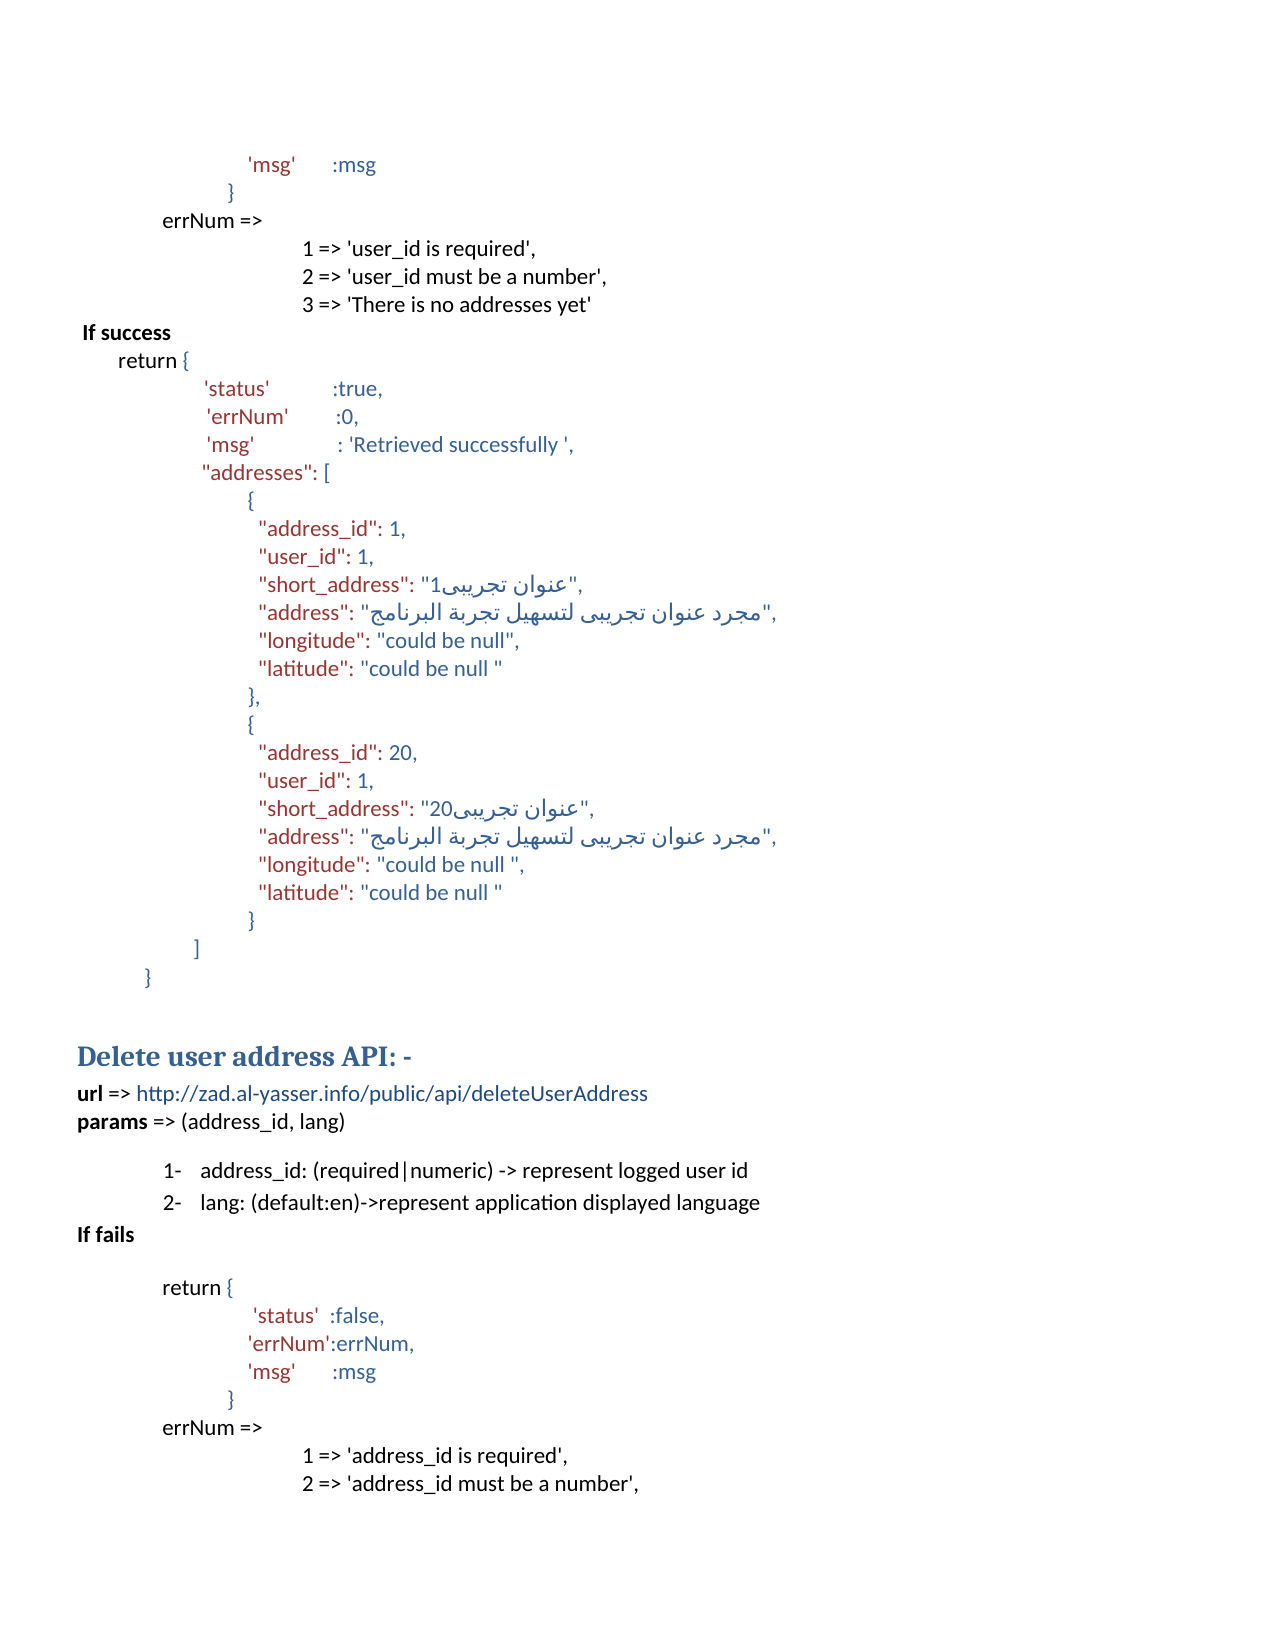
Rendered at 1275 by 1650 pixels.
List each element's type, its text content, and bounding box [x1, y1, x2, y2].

text errNum => [152, 1413, 1198, 1442]
text 2 => 'user_id must be a number', [77, 262, 1198, 290]
text 1 => 'user_id is required', [302, 234, 1198, 262]
text { [227, 486, 1198, 514]
text "address": "مجرد عنوان تجريبى لتسهيل تجربة البرنامج", [227, 598, 1198, 626]
text 'status' :false, [227, 1301, 1198, 1329]
text } [227, 907, 1198, 934]
text "short_address": "عنوان تجريبى1", [227, 570, 1198, 598]
text "address_id": 1, [227, 514, 1198, 542]
list address_id: (required|numeric) -> represent logged user id [163, 1156, 1198, 1184]
text "user_id": 1, [227, 766, 1198, 794]
subtitle Delete user address API: - [77, 1041, 1198, 1074]
text 3 => 'There is no addresses yet' [77, 290, 1198, 318]
text url => http://zad.al-yasser.info/public/api/deleteUserAddress [77, 1079, 1198, 1107]
text If success [77, 318, 1198, 346]
text "address_id": 20, [227, 738, 1198, 766]
text "addresses": [ [77, 458, 1198, 486]
text return { [77, 346, 1198, 374]
text }, [227, 682, 1198, 710]
text ] [77, 934, 1198, 963]
text "latitude": "could be null " [227, 878, 1198, 907]
text return { [152, 1273, 1198, 1301]
text 'errNum':errNum, [227, 1329, 1198, 1357]
text { [227, 710, 1198, 738]
text "user_id": 1, [227, 542, 1198, 570]
text 'errNum' :0, [77, 402, 1198, 430]
text "address": "مجرد عنوان تجريبى لتسهيل تجربة البرنامج", [227, 822, 1198, 851]
text 'msg' : 'Retrieved successfully ', [77, 430, 1198, 458]
text params => (address_id, lang) [77, 1107, 1198, 1135]
list lang: (default:en)->represent application displayed language [163, 1188, 1198, 1216]
text 'msg' :msg [227, 1357, 1198, 1386]
text 2 => 'address_id must be a number', [77, 1469, 1198, 1498]
text 'status' :true, [77, 374, 1198, 402]
text 'msg' :msg [227, 150, 1198, 178]
text "latitude": "could be null " [227, 654, 1198, 682]
text errNum => [152, 206, 1198, 234]
text } [227, 1386, 1198, 1413]
text "short_address": "عنوان تجريبى20", [227, 794, 1198, 822]
text 1 => 'address_id is required', [227, 1442, 1198, 1469]
text If fails [77, 1220, 1198, 1248]
text "longitude": "could be null", [227, 626, 1198, 654]
text } [77, 963, 1198, 991]
text } [227, 178, 1198, 206]
text "longitude": "could be null ", [227, 851, 1198, 878]
